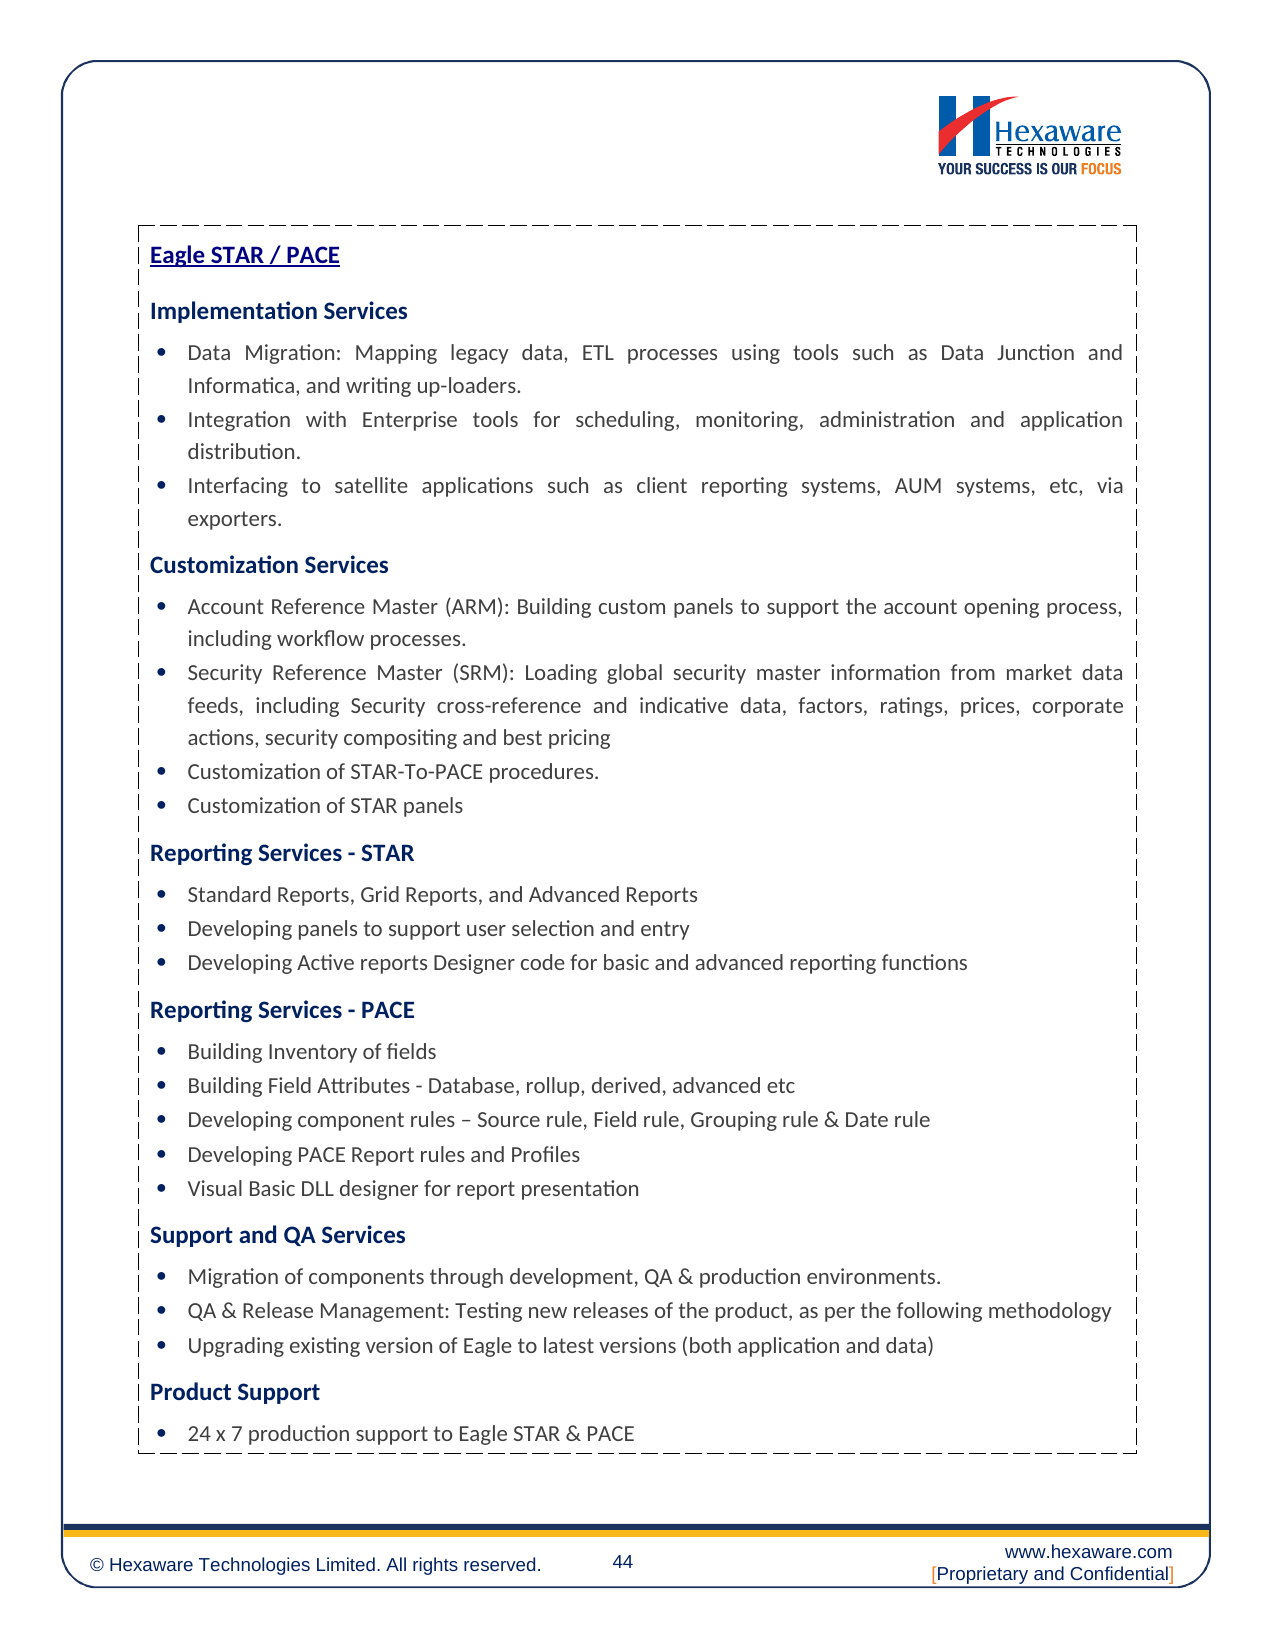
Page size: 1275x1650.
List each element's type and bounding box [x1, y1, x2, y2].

table_cell [139, 225, 1136, 1453]
